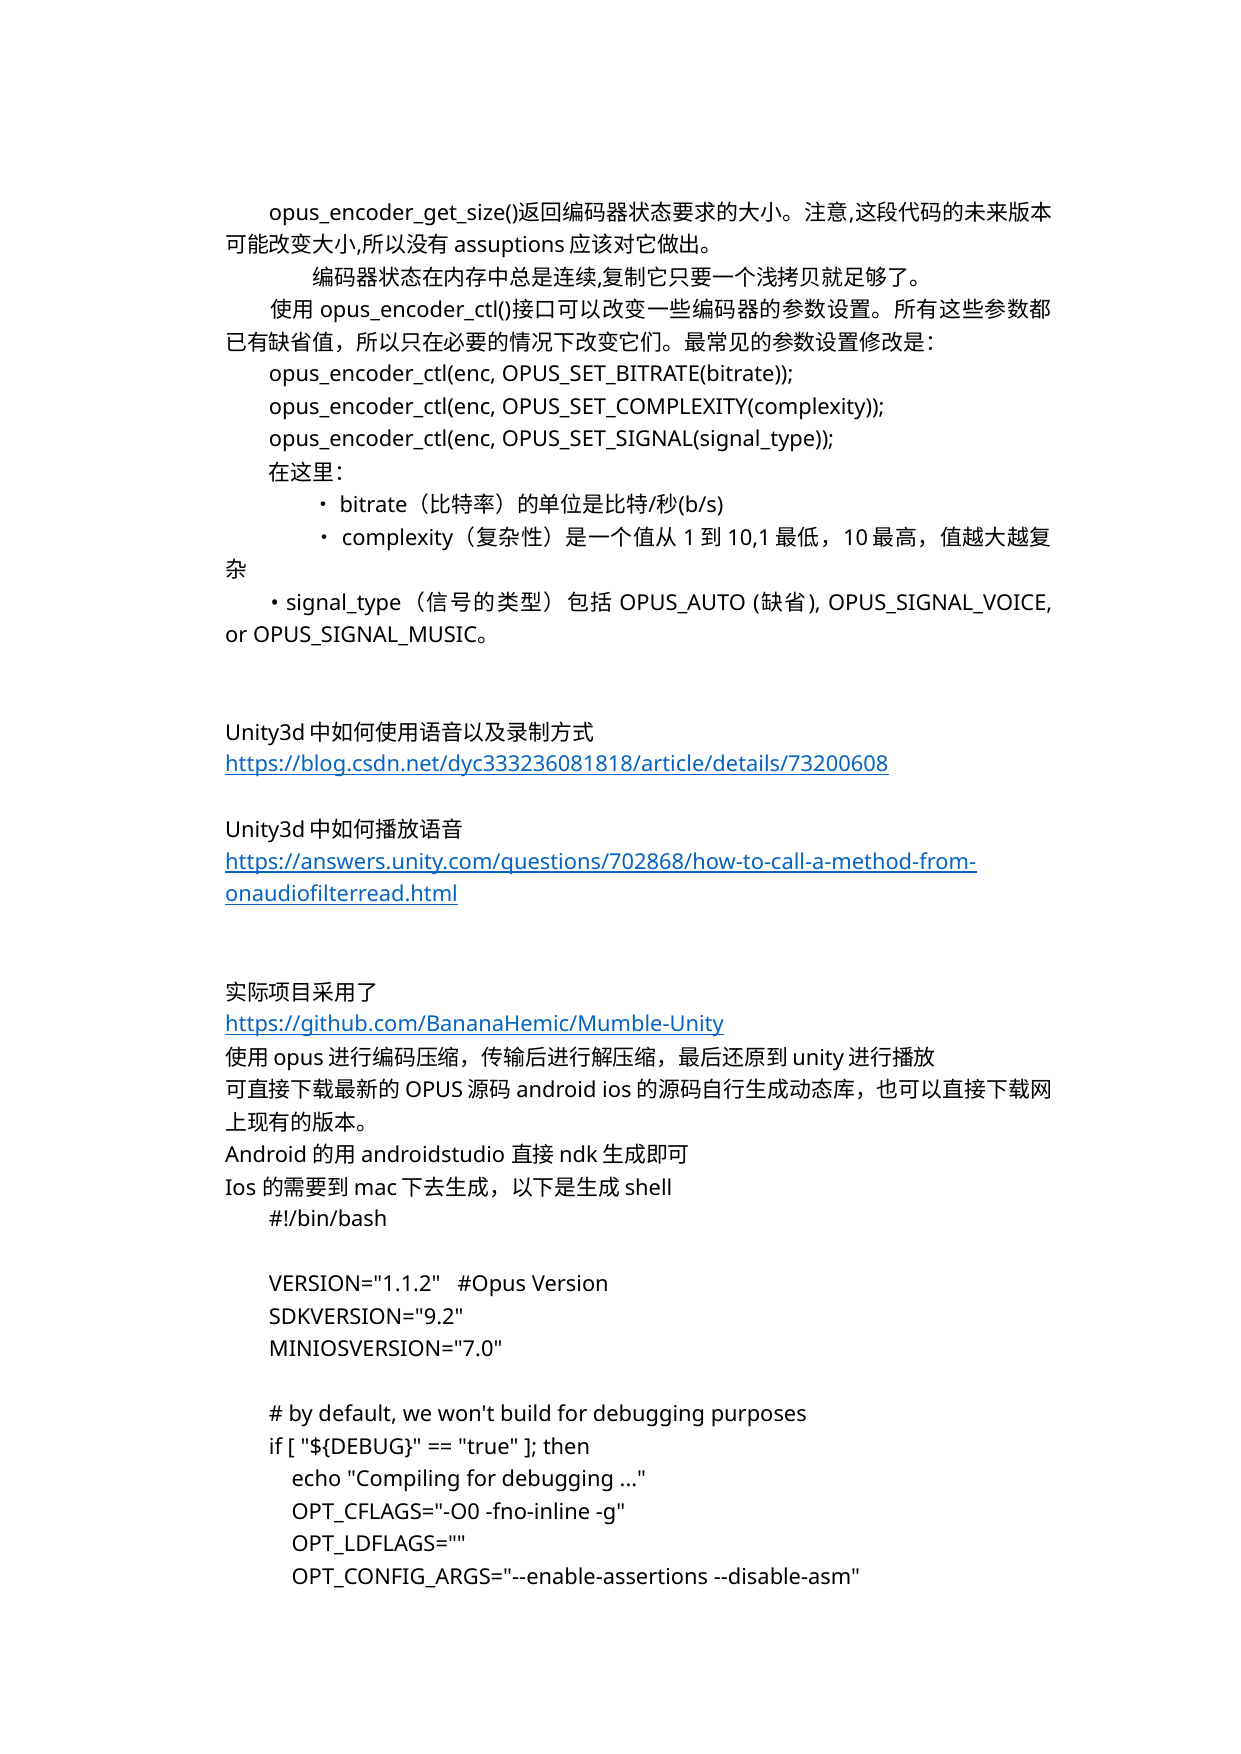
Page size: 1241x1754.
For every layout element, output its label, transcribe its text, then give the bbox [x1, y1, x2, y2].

list opus_encoder_ctl(enc, OPUS_SET_SIGNAL(signal_type)); [225, 422, 1053, 454]
list https://answers.unity.com/questions/702868/how-to-call-a-method-from-onaudiofilterread.html [225, 844, 1053, 909]
list echo "Compiling for debugging ..." [225, 1462, 1053, 1494]
list 在这里： [225, 454, 1053, 487]
list Android 的用androidstudio 直接ndk生成即可 [225, 1137, 1053, 1169]
list # by default, we won't build for debugging purposes [225, 1397, 1053, 1429]
list Unity3d中如何播放语音 [225, 812, 1053, 844]
list OPT_CFLAGS="-O0 -fno-inline -g" [225, 1494, 1053, 1527]
list #!/bin/bash [225, 1202, 1053, 1234]
list if [ "${DEBUG}" == "true" ]; then [225, 1429, 1053, 1462]
list OPT_LDFLAGS="" [225, 1527, 1053, 1559]
list 可直接下载最新的OPUS源码 android ios的源码自行生成动态库，也可以直接下载网上现有的版本。 [225, 1072, 1053, 1137]
list MINIOSVERSION="7.0" [225, 1332, 1053, 1364]
list Ios 的需要到mac下去生成，以下是生成shell [225, 1169, 1053, 1202]
list VERSION="1.1.2" #Opus Version [225, 1267, 1053, 1299]
list https://blog.csdn.net/dyc333236081818/article/details/73200608 [225, 747, 1053, 779]
list opus_encoder_ctl(enc, OPUS_SET_BITRATE(bitrate)); [225, 357, 1053, 389]
list Unity3d中如何使用语音以及录制方式 [225, 714, 1053, 747]
list • bitrate（比特率）的单位是比特/秒(b/s) [225, 487, 1053, 519]
list SDKVERSION="9.2" [225, 1299, 1053, 1332]
list 使用opus进行编码压缩，传输后进行解压缩，最后还原到unity进行播放 [225, 1039, 1053, 1072]
list 编码器状态在内存中总是连续,复制它只要一个浅拷贝就足够了。 [225, 259, 1053, 292]
list https://github.com/BananaHemic/Mumble-Unity [225, 1007, 1053, 1039]
list 使用opus_encoder_ctl()接口可以改变一些编码器的参数设置。所有这些参数都已有缺省值，所以只在必要的情况下改变它们。最常见的参数设置修改是： [225, 292, 1053, 357]
list • complexity（复杂性）是一个值从1到10,1最低，10最高，值越大越复杂 [225, 519, 1053, 584]
list opus_encoder_ctl(enc, OPUS_SET_COMPLEXITY(complexity)); [225, 389, 1053, 422]
list • signal_type（信号的类型）包括OPUS_AUTO (缺省), OPUS_SIGNAL_VOICE, or OPUS_SIGNAL_MUSIC。 [225, 584, 1053, 649]
list 实际项目采用了 [225, 974, 1053, 1007]
list OPT_CONFIG_ARGS="--enable-assertions --disable-asm" [225, 1559, 1053, 1592]
list opus_encoder_get_size()返回编码器状态要求的大小。注意,这段代码的未来版本可能改变大小,所以没有assuptions应该对它做出。 [225, 194, 1053, 259]
